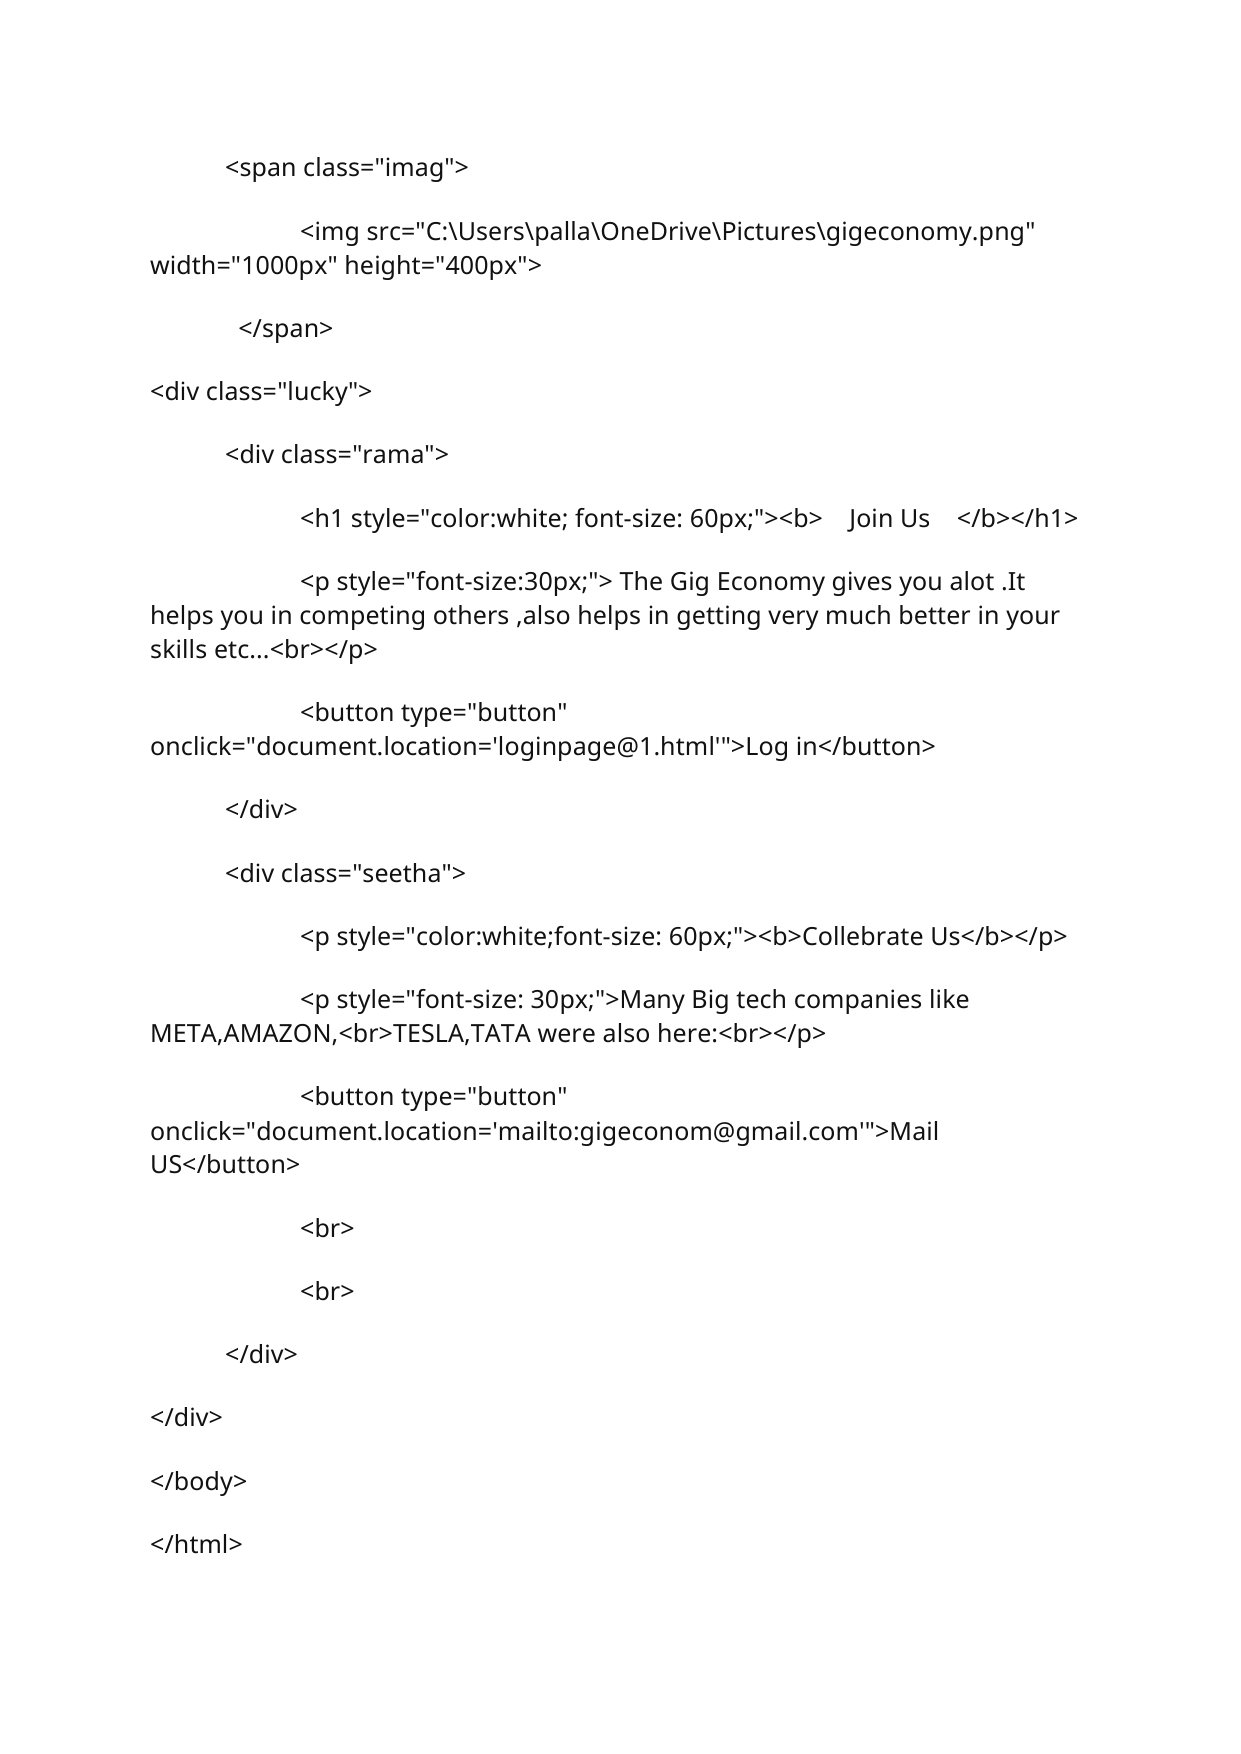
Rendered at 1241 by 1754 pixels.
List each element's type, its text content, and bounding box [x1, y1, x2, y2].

text </div> [150, 1400, 1090, 1434]
text </div> [150, 1337, 1090, 1371]
text </div> [150, 792, 1090, 826]
text <br> [150, 1210, 1090, 1244]
text </html> [150, 1527, 1090, 1561]
text <button type="button" onclick="document.location='mailto:gigeconom@gmail.com'">Mail US</button> [150, 1079, 1090, 1181]
text <br> [150, 1274, 1090, 1308]
text <h1 style="color:white; font-size: 60px;"><b> Join Us </b></h1> [150, 500, 1090, 534]
text <div class="rama"> [150, 437, 1090, 471]
text <p style="color:white;font-size: 60px;"><b>Collebrate Us</b></p> [150, 918, 1090, 953]
text </span> [150, 311, 1090, 344]
text <p style="font-size: 30px;">Many Big tech companies like META,AMAZON,<br>TESLA,TATA were also here:<br></p> [150, 982, 1090, 1050]
text </body> [150, 1463, 1090, 1497]
text <button type="button" onclick="document.location='loginpage@1.html'">Log in</button> [150, 695, 1090, 763]
text <img src="C:\Users\palla\OneDrive\Pictures\gigeconomy.png" width="1000px" height="400px"> [150, 213, 1090, 281]
text <div class="lucky"> [150, 374, 1090, 408]
text <p style="font-size:30px;"> The Gig Economy gives you alot .It helps you in competing others ,also helps in getting very much better in your skills etc...<br></p> [150, 563, 1090, 666]
text <div class="seetha"> [150, 855, 1090, 889]
text <span class="imag"> [150, 150, 1090, 184]
